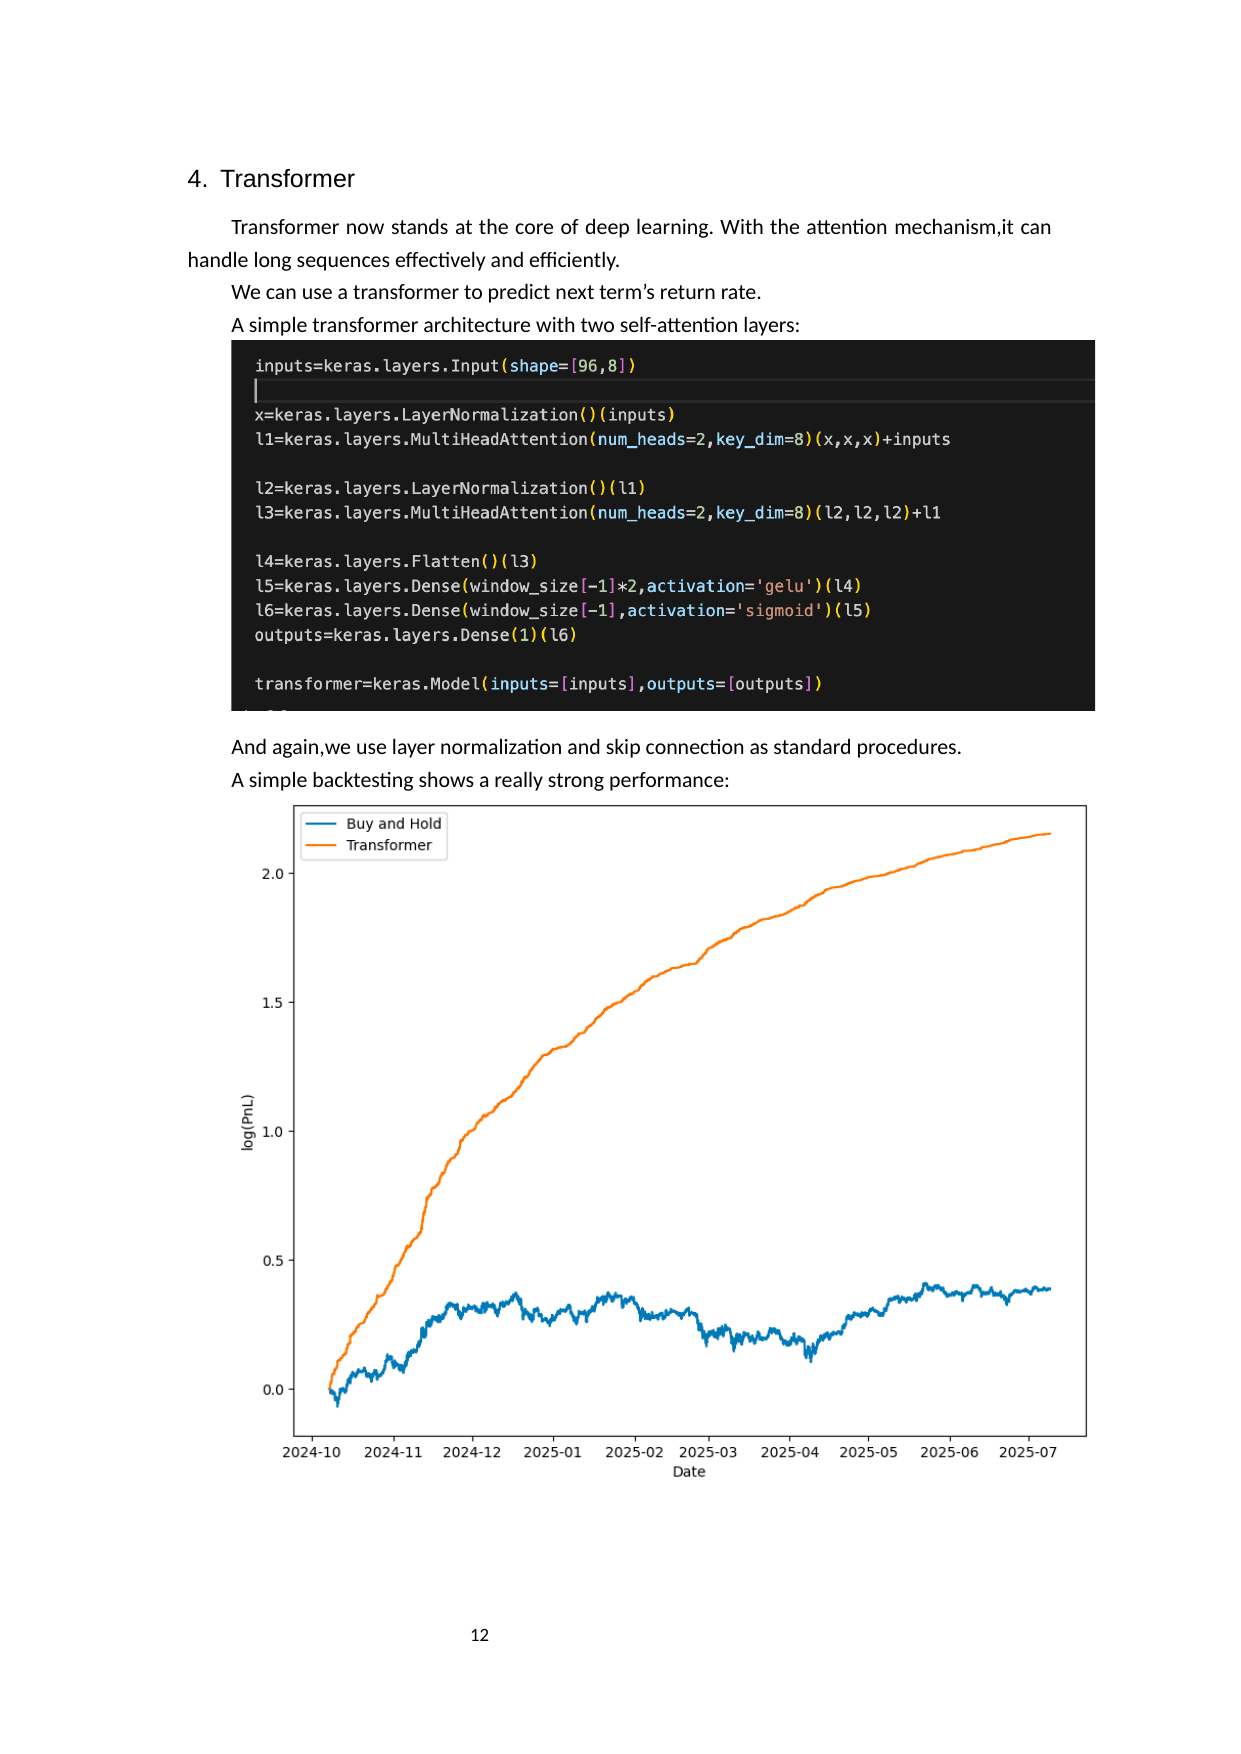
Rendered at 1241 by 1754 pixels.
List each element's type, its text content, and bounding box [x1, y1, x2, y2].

text A simple backtesting shows a really strong performance: [187, 763, 1053, 795]
text A simple transformer architecture with two self-attention layers: [187, 308, 1053, 340]
text And again,we use layer normalization and skip connection as standard procedures. [187, 730, 1053, 763]
picture [231, 795, 1096, 1490]
text We can use a transformer to predict next term’s return rate. [187, 275, 1053, 308]
picture [231, 340, 1096, 711]
subtitle Transformer [187, 162, 1053, 194]
text Transformer now stands at the core of deep learning. With the attention mechanism,it can handle long sequences effectively and efficiently. [187, 210, 1053, 275]
